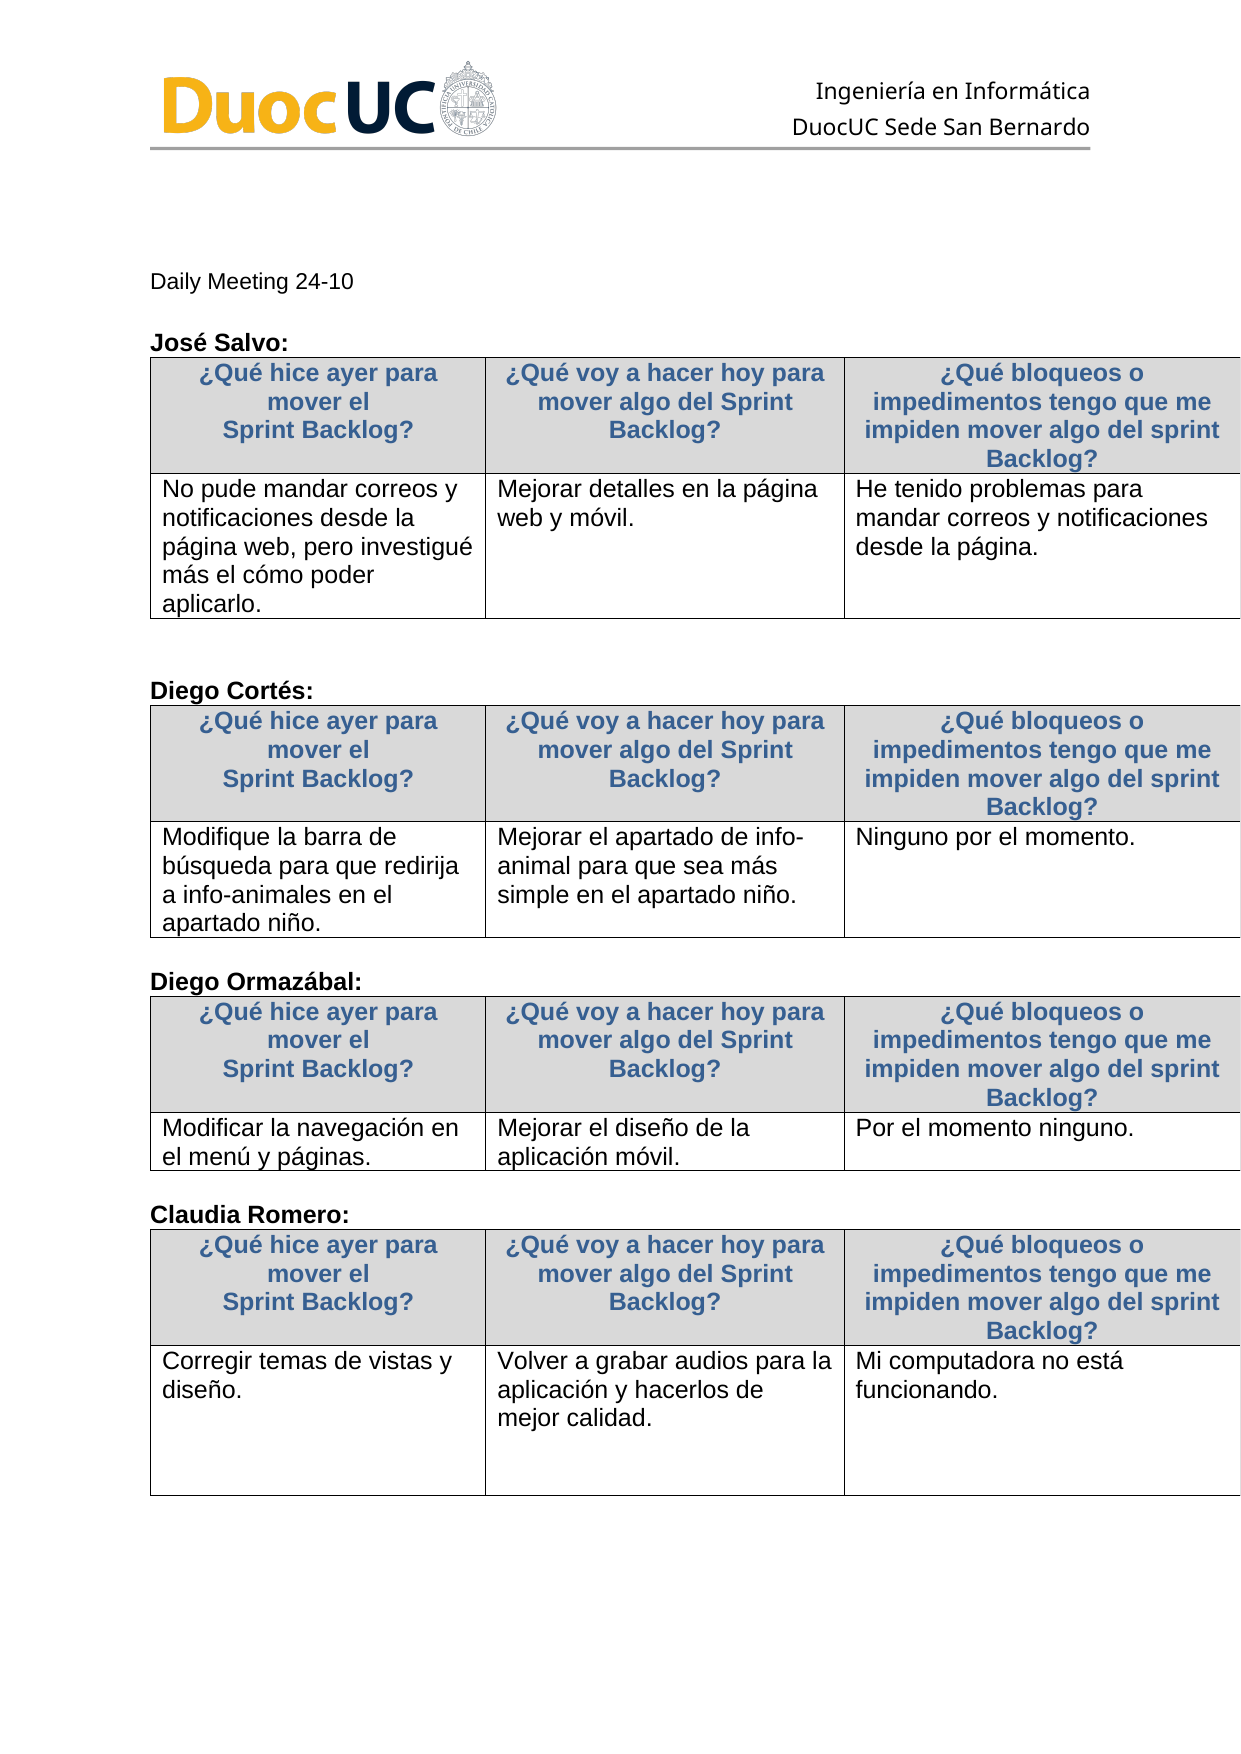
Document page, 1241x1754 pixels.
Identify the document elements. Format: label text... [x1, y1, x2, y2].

subtitle Daily Meeting 24-10 [150, 268, 1090, 294]
text José Salvo: [150, 328, 1090, 357]
text Claudia Romero: [150, 1200, 1090, 1229]
text Diego Ormazábal: [150, 967, 1090, 996]
text Diego Cortés: [150, 676, 1090, 705]
picture [159, 56, 501, 141]
